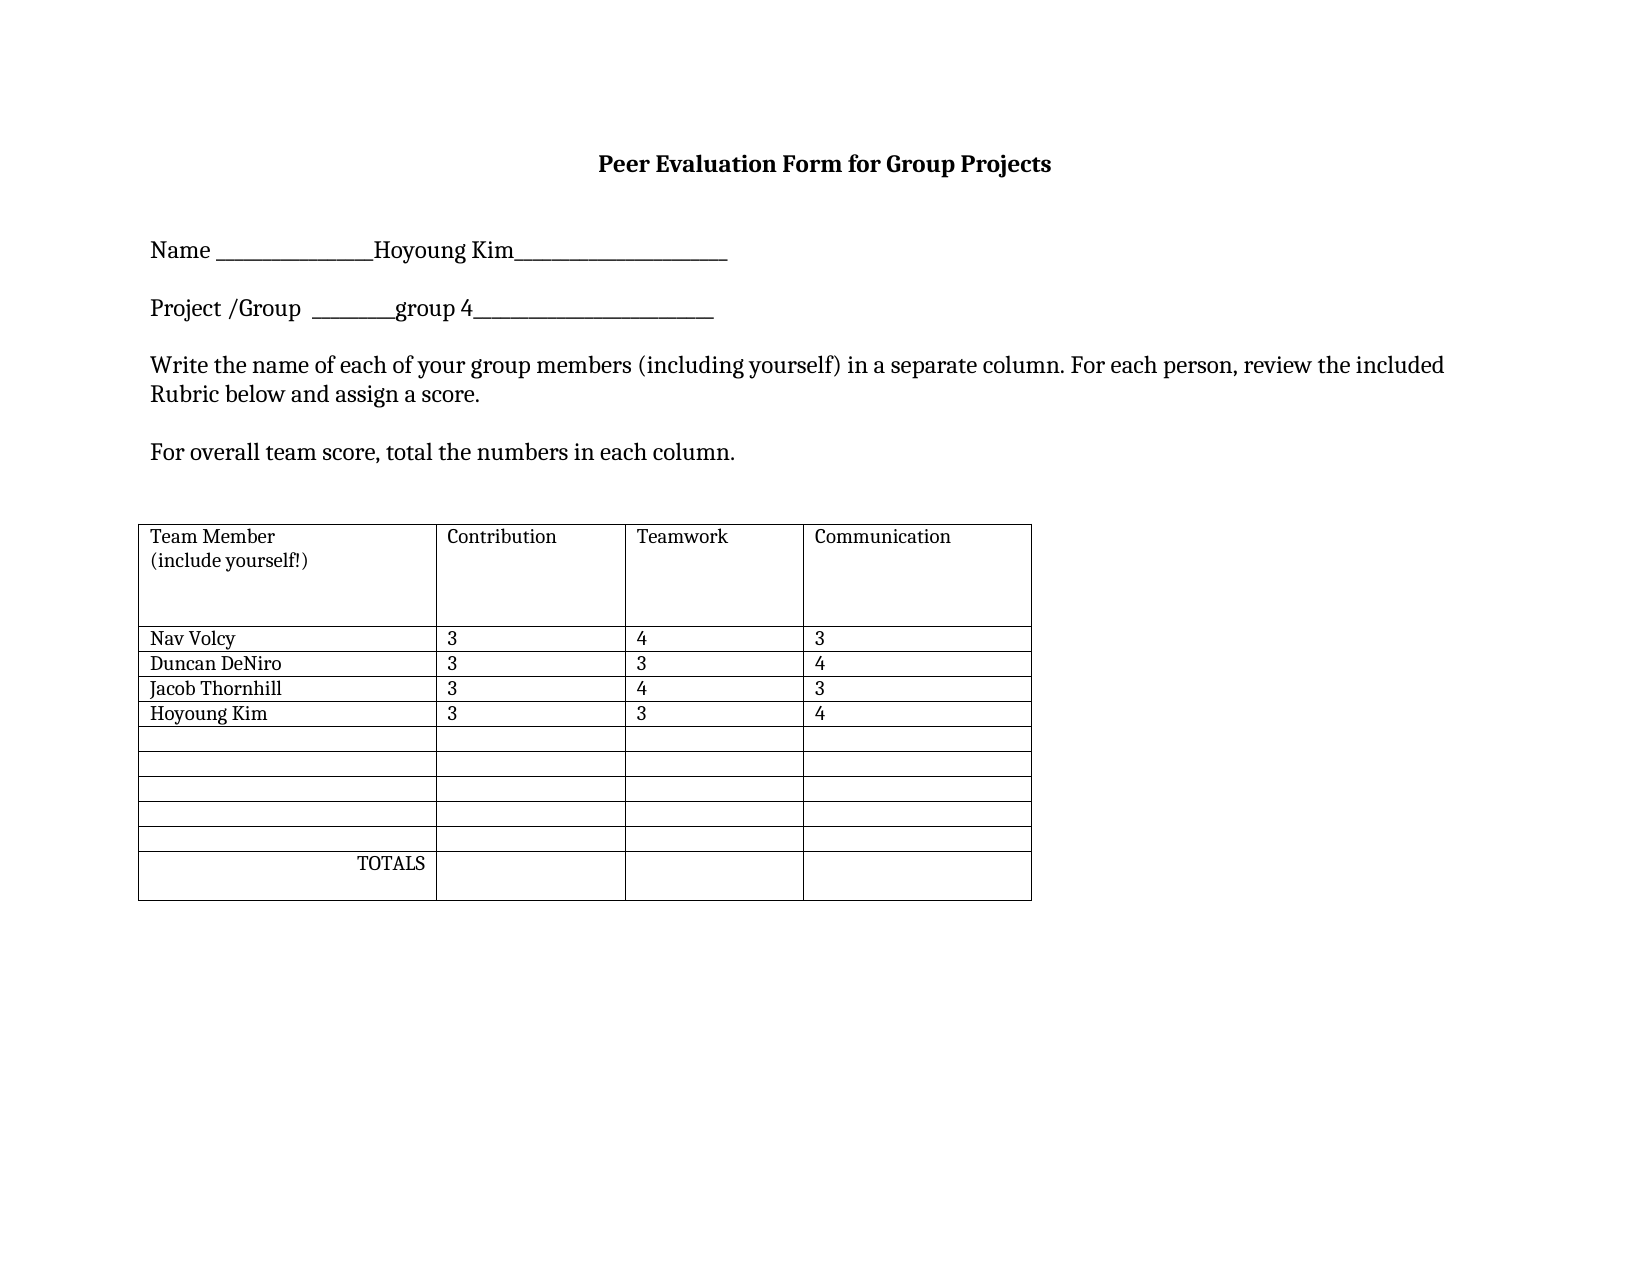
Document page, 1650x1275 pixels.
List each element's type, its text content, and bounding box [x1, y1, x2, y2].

table_cell [626, 777, 803, 801]
table_cell [139, 727, 436, 751]
text For overall team score, total the numbers in each column. [150, 437, 1500, 466]
text Write the name of each of your group members (including yourself) in a separate column. For each person, review the included Rubric below and assign a score. [150, 351, 1500, 409]
table_cell [139, 777, 436, 801]
table_cell [437, 852, 625, 900]
table_cell 3 [437, 702, 625, 726]
table_cell [437, 727, 625, 751]
table_cell 3 [626, 702, 803, 726]
table_cell [626, 827, 803, 851]
text Peer Evaluation Form for Group Projects [150, 150, 1500, 179]
table_cell [626, 752, 803, 776]
text Project /Group _________group 4__________________________ [150, 294, 1500, 322]
table_cell TOTALS [139, 852, 436, 900]
table_cell 4 [626, 677, 803, 701]
table_cell [437, 802, 625, 826]
table_cell [437, 777, 625, 801]
table_cell [139, 827, 436, 851]
table_cell Nav Volcy [139, 627, 436, 651]
table_cell 4 [626, 627, 803, 651]
table_header Teamwork [626, 525, 803, 626]
table_header Contribution [437, 525, 625, 626]
table_cell 3 [437, 677, 625, 701]
table_cell 3 [437, 652, 625, 676]
table_cell [437, 752, 625, 776]
table_cell [626, 802, 803, 826]
table_cell 3 [804, 627, 1031, 651]
table_cell [139, 752, 436, 776]
table_cell 3 [804, 677, 1031, 701]
table_cell [626, 727, 803, 751]
text Name _________________Hoyoung Kim_______________________ [150, 236, 1500, 265]
table_cell [804, 802, 1031, 826]
table_cell [626, 852, 803, 900]
table_cell [804, 727, 1031, 751]
table_cell 4 [804, 652, 1031, 676]
table_cell [139, 802, 436, 826]
table_header Team Member (include yourself!) [139, 525, 436, 626]
table_cell 3 [437, 627, 625, 651]
table_cell [804, 752, 1031, 776]
table_cell Hoyoung Kim [139, 702, 436, 726]
table_cell Jacob Thornhill [139, 677, 436, 701]
table_cell Duncan DeNiro [139, 652, 436, 676]
table_cell 3 [626, 652, 803, 676]
table_cell [804, 827, 1031, 851]
table_cell [804, 777, 1031, 801]
table_cell [804, 852, 1031, 900]
table_cell 4 [804, 702, 1031, 726]
table_cell [437, 827, 625, 851]
table_header Communication [804, 525, 1031, 626]
